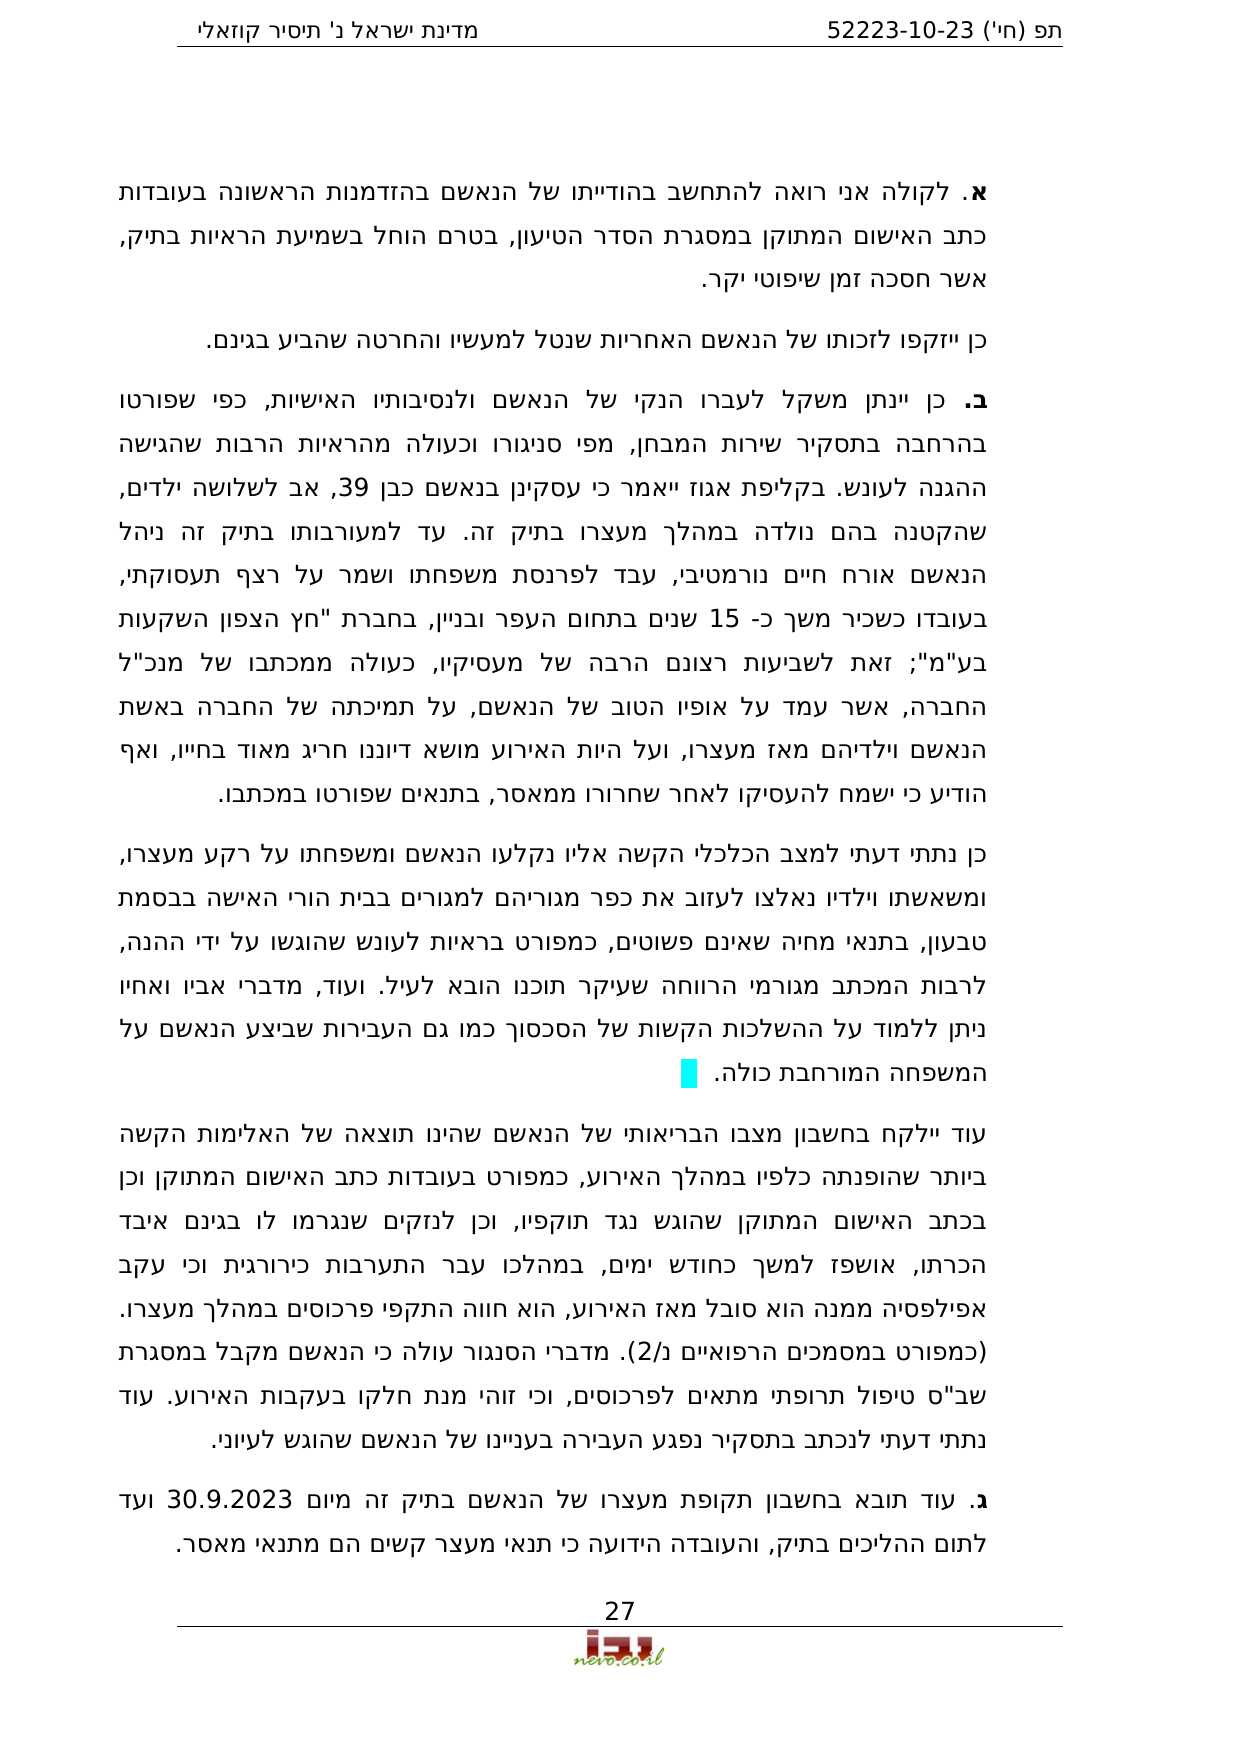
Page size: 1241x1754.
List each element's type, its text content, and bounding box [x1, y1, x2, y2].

text עוד יילקח בחשבון מצבו הבריאותי של הנאשם שהינו תוצאה של האלימות הקשה ביותר שהופנתה כלפיו במהלך האירוע, כמפורט בעובדות כתב האישום המתוקן וכן בכתב האישום המתוקן שהוגש נגד תוקפיו, וכן לנזקים שנגרמו לו בגינם איבד הכרתו, אושפז למשך כחודש ימים, במהלכו עבר התערבות כירורגית וכי עקב אפילפסיה ממנה הוא סובל מאז האירוע, הוא חווה התקפי פרכוסים במהלך מעצרו. (כמפורט במסמכים הרפואיים נ/2). מדברי הסנגור עולה כי הנאשם מקבל במסגרת שב"ס טיפול תרופתי מתאים לפרכוסים, וכי זוהי מנת חלקו בעקבות האירוע. עוד נתתי דעתי לנכתב בתסקיר נפגע העבירה בעניינו של הנאשם שהוגש לעיוני. [118, 1119, 988, 1454]
text ב. כן יינתן משקל לעברו הנקי של הנאשם ולנסיבותיו האישיות, כפי שפורטו בהרחבה בתסקיר שירות המבחן, מפי סניגורו וכעולה מהראיות הרבות שהגישה ההגנה לעונש. בקליפת אגוז ייאמר כי עסקינן בנאשם כבן 39, אב לשלושה ילדים, שהקטנה בהם נולדה במהלך מעצרו בתיק זה. עד למעורבותו בתיק זה ניהל הנאשם אורח חיים נורמטיבי, עבד לפרנסת משפחתו ושמר על רצף תעסוקתי, בעובדו כשכיר משך כ- 15 שנים בתחום העפר ובניין, בחברת "חץ הצפון השקעות בע"מ"; זאת לשביעות רצונם הרבה של מעסיקיו, כעולה ממכתבו של מנכ"ל החברה, אשר עמד על אופיו הטוב של הנאשם, על תמיכתה של החברה באשת הנאשם וילדיהם מאז מעצרו, ועל היות האירוע מושא דיוננו חריג מאוד בחייו, ואף הודיע כי ישמח להעסיקו לאחר שחרורו ממאסר, בתנאים שפורטו במכתבו. [118, 386, 988, 808]
text כן נתתי דעתי למצב הכלכלי הקשה אליו נקלעו הנאשם ומשפחתו על רקע מעצרו, ומשאשתו וילדיו נאלצו לעזוב את כפר מגוריהם למגורים בבית הורי האישה בבסמת טבעון, בתנאי מחיה שאינם פשוטים, כמפורט בראיות לעונש שהוגשו על ידי ההנה, לרבות המכתב מגורמי הרווחה שעיקר תוכנו הובא לעיל. ועוד, מדברי אביו ואחיו ניתן ללמוד על ההשלכות הקשות של הסכסוך כמו גם העבירות שביצע הנאשם על המשפחה המורחבת כולה. [118, 840, 988, 1088]
text א. לקולה אני רואה להתחשב בהודייתו של הנאשם בהזדמנות הראשונה בעובדות כתב האישום המתוקן במסגרת הסדר הטיעון, בטרם הוחל בשמיעת הראיות בתיק, אשר חסכה זמן שיפוטי יקר. [118, 177, 1063, 294]
text ג. עוד תובא בחשבון תקופת מעצרו של הנאשם בתיק זה מיום 30.9.2023 ועד לתום ההליכים בתיק, והעובדה הידועה כי תנאי מעצר קשים הם מתנאי מאסר. [118, 1486, 988, 1558]
picture [574, 1629, 666, 1667]
text כן ייזקפו לזכותו של הנאשם האחריות שנטל למעשיו והחרטה שהביע בגינם. [118, 325, 988, 354]
